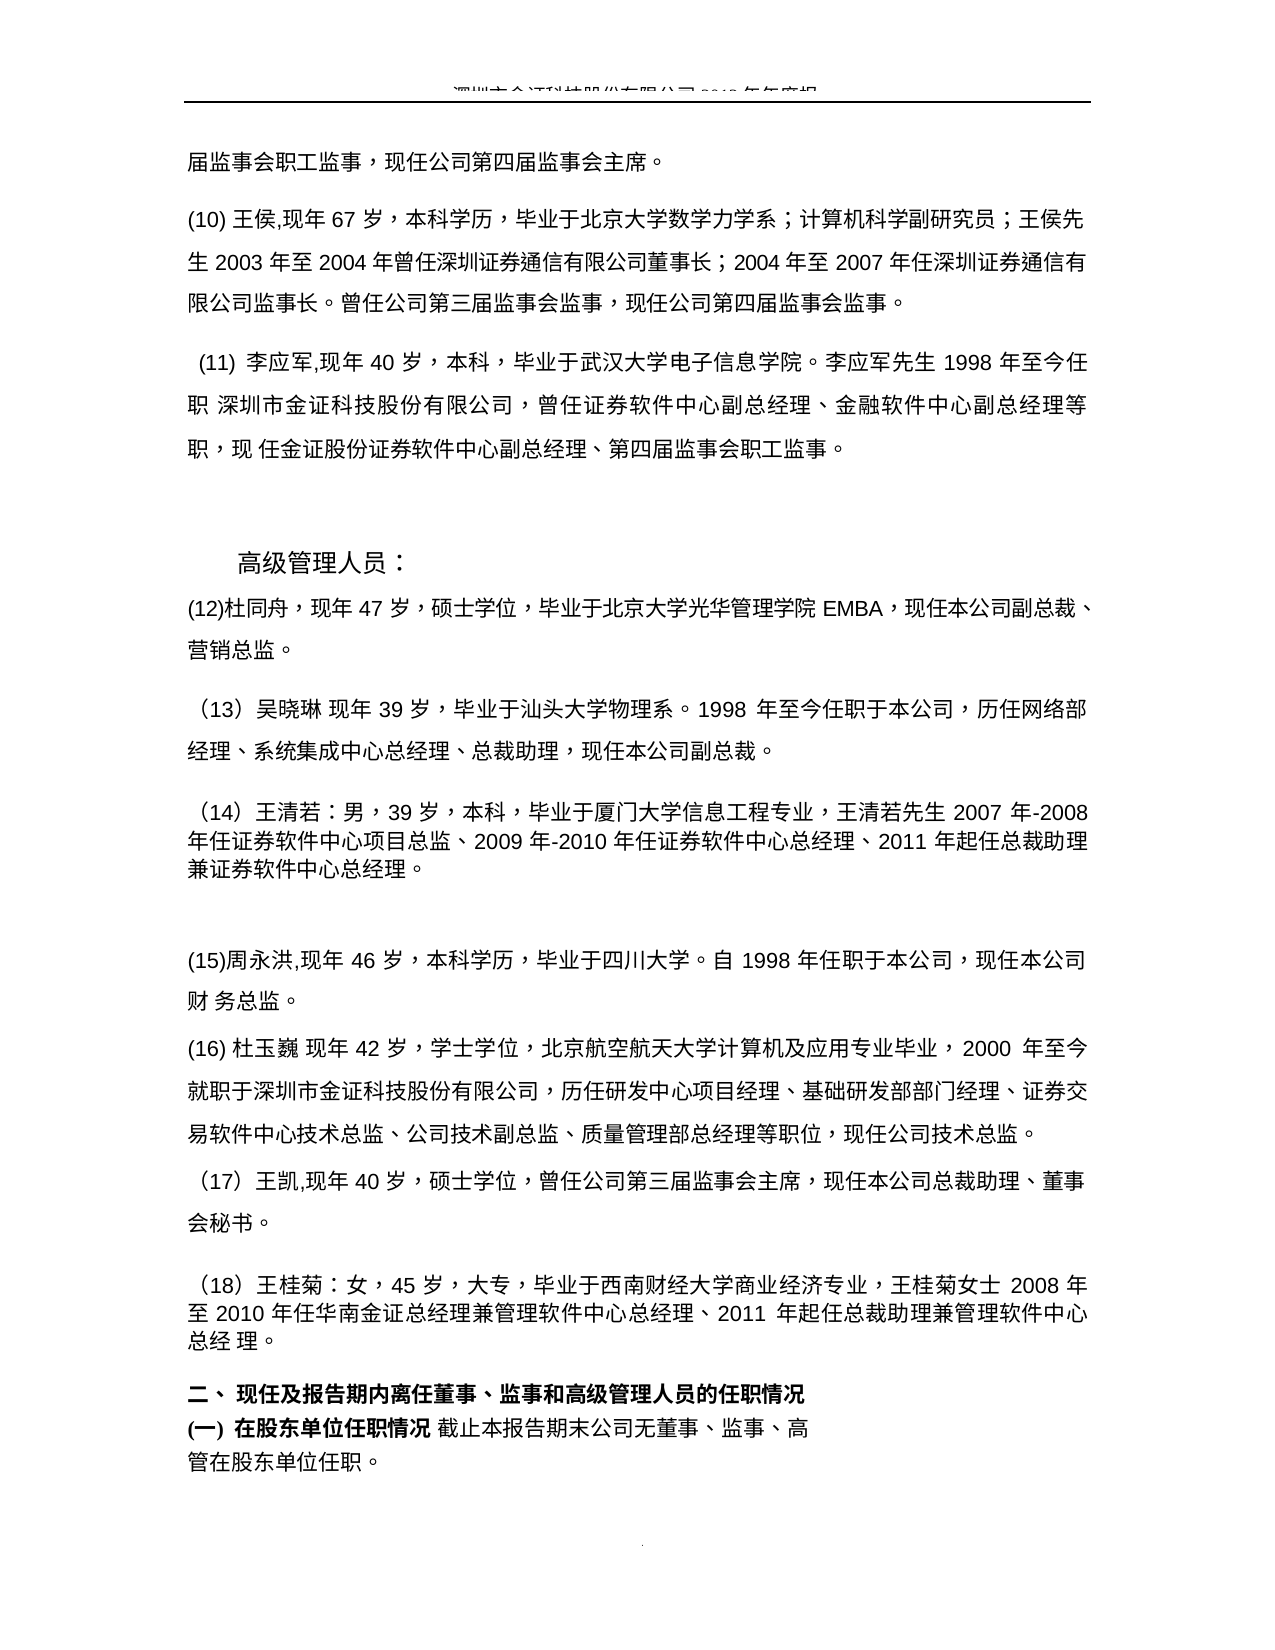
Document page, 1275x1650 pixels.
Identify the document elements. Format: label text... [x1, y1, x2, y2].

text 届监事会职工监事，现任公司第四届监事会主席。 [187, 147, 1110, 177]
text （14）王清若：男，39 岁，本科，毕业于厦门大学信息工程专业，王清若先生 2007 年-2008 年任证券软件中心项目总监、2009 年-2010 年任证券软件中心总经理、2011 年起任总裁助理 兼证券软件中心总经理。 [187, 798, 1088, 883]
text (10) 王侯,现年 67 岁，本科学历，毕业于北京大学数学力学系；计算机科学副研究员；王侯先 [187, 204, 1110, 234]
text （17）王凯,现年 40 岁，硕士学位，曾任公司第三届监事会主席，现任本公司总裁助理、董事 会秘书。 [187, 1166, 1088, 1237]
text 生 2003 年至 2004 年曾任深圳证券通信有限公司董事长；2004 年至 2007 年任深圳证券通信有 限公司监事长。曾任公司第三届监事会监事，现任公司第四届监事会监事。 [187, 247, 1088, 318]
text (16) 杜玉巍 现年 42 岁，学士学位，北京航空航天大学计算机及应用专业毕业，2000 年至今 就职于深圳市金证科技股份有限公司，历任研发中心项目经理、基础研发部部门经理、证券交 易软件中心技术总监、公司技术副总监、质量管理部总经理等职位，现任公司技术总监。 [187, 1033, 1088, 1149]
text (12)杜同舟，现年 47 岁，硕士学位，毕业于北京大学光华管理学院 EMBA，现任本公司副总裁、 营销总监。 [187, 593, 1100, 664]
text （18）王桂菊：女，45 岁，大专，毕业于西南财经大学商业经济专业，王桂菊女士 2008 年至 2010 年任华南金证总经理兼管理软件中心总经理、2011 年起任总裁助理兼管理软件中心总经 理。 [187, 1270, 1088, 1355]
text (15)周永洪,现年 46 岁，本科学历，毕业于四川大学。自 1998 年任职于本公司，现任本公司财 务总监。 [187, 944, 1088, 1015]
text （13）吴晓琳 现年 39 岁，毕业于汕头大学物理系。1998 年至今任职于本公司，历任网络部 经理、系统集成中心总经理、总裁助理，现任本公司副总裁。 [187, 694, 1088, 765]
text (11) 李应军,现年 40 岁，本科，毕业于武汉大学电子信息学院。李应军先生 1998 年至今任职 深圳市金证科技股份有限公司，曾任证券软件中心副总经理、金融软件中心副总经理等职，现 任金证股份证券软件中心副总经理、第四届监事会职工监事。 [187, 347, 1088, 463]
text 二、 现任及报告期内离任董事、监事和高级管理人员的任职情况 (一) 在股东单位任职情况 截止本报告期末公司无董事、监事、高管在股东单位任职。 [187, 1379, 814, 1477]
subtitle 高级管理人员： [237, 545, 1099, 579]
